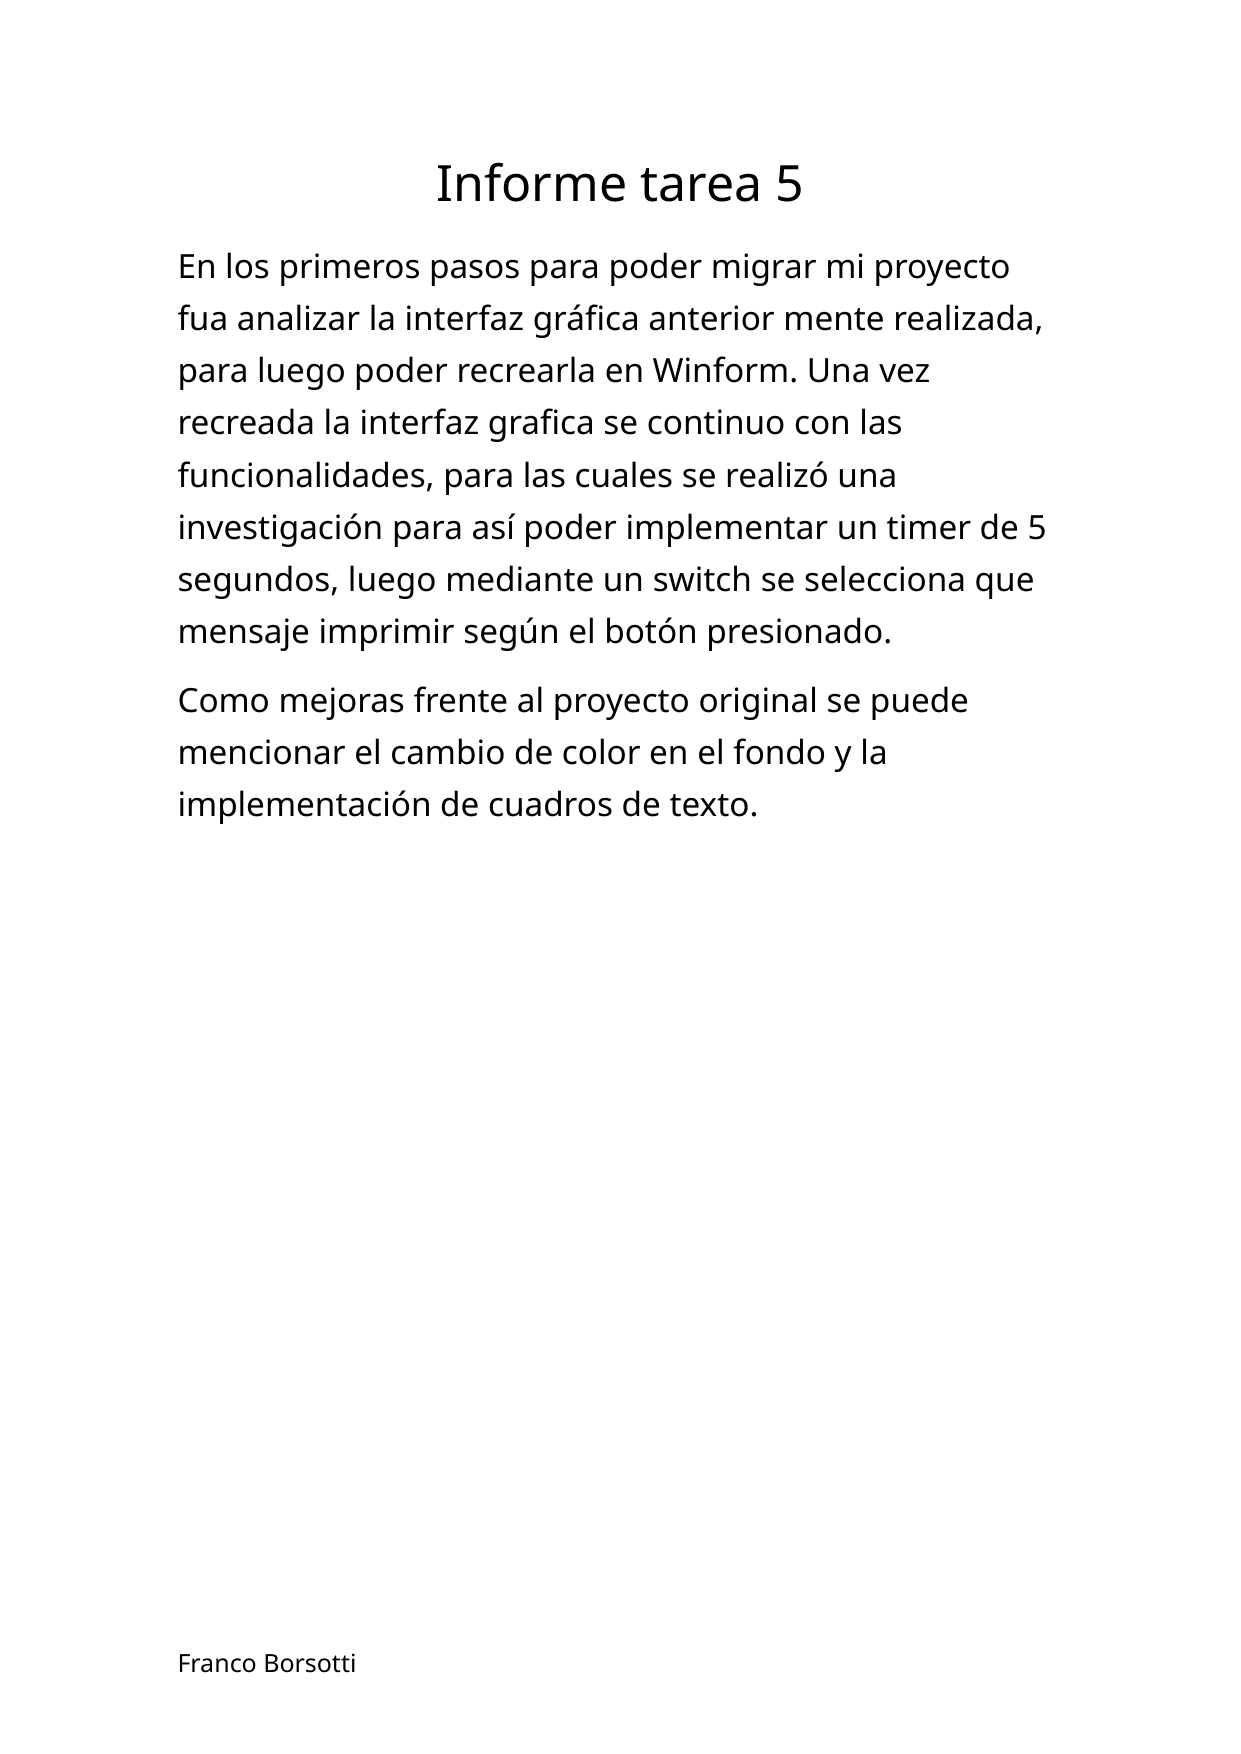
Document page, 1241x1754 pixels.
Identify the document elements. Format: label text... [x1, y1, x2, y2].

text Como mejoras frente al proyecto original se puede mencionar el cambio de color en el fondo y la implementación de cuadros de texto. [177, 677, 1063, 827]
text En los primeros pasos para poder migrar mi proyecto fua analizar la interfaz gráfica anterior mente realizada, para luego poder recrearla en Winform. Una vez recreada la interfaz grafica se continuo con las funcionalidades, para las cuales se realizó una investigación para así poder implementar un timer de 5 segundos, luego mediante un switch se selecciona que mensaje imprimir según el botón presionado. [177, 243, 1063, 653]
text Informe tarea 5 [177, 148, 1063, 216]
